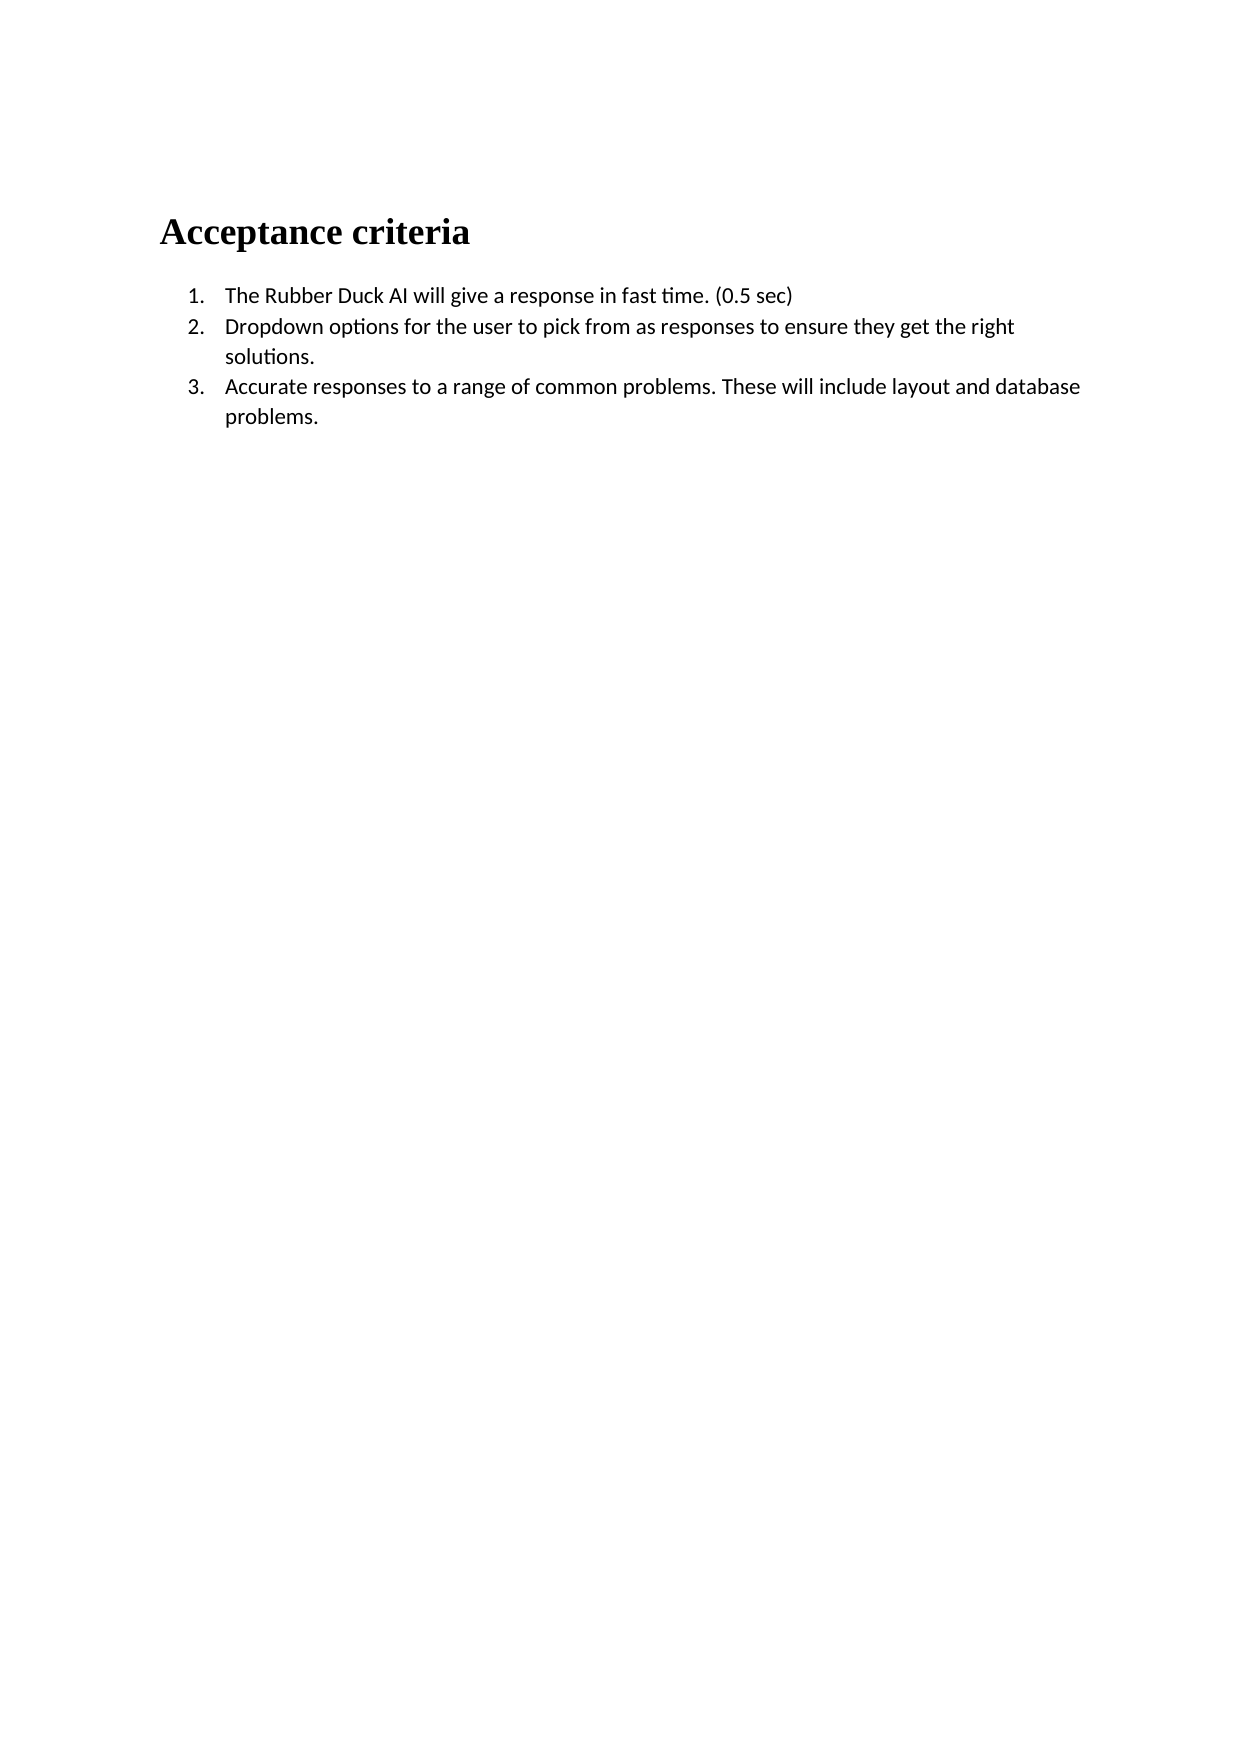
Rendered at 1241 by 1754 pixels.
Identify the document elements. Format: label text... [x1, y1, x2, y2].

list Accurate responses to a range of common problems. These will include layout and database problems. [187, 372, 1090, 431]
list The Rubber Duck AI will give a response in fast time. (0.5 sec) [187, 282, 1090, 310]
list Dropdown options for the user to pick from as responses to ensure they get the right solutions. [187, 312, 1090, 370]
subtitle Acceptance criteria [150, 209, 1090, 252]
